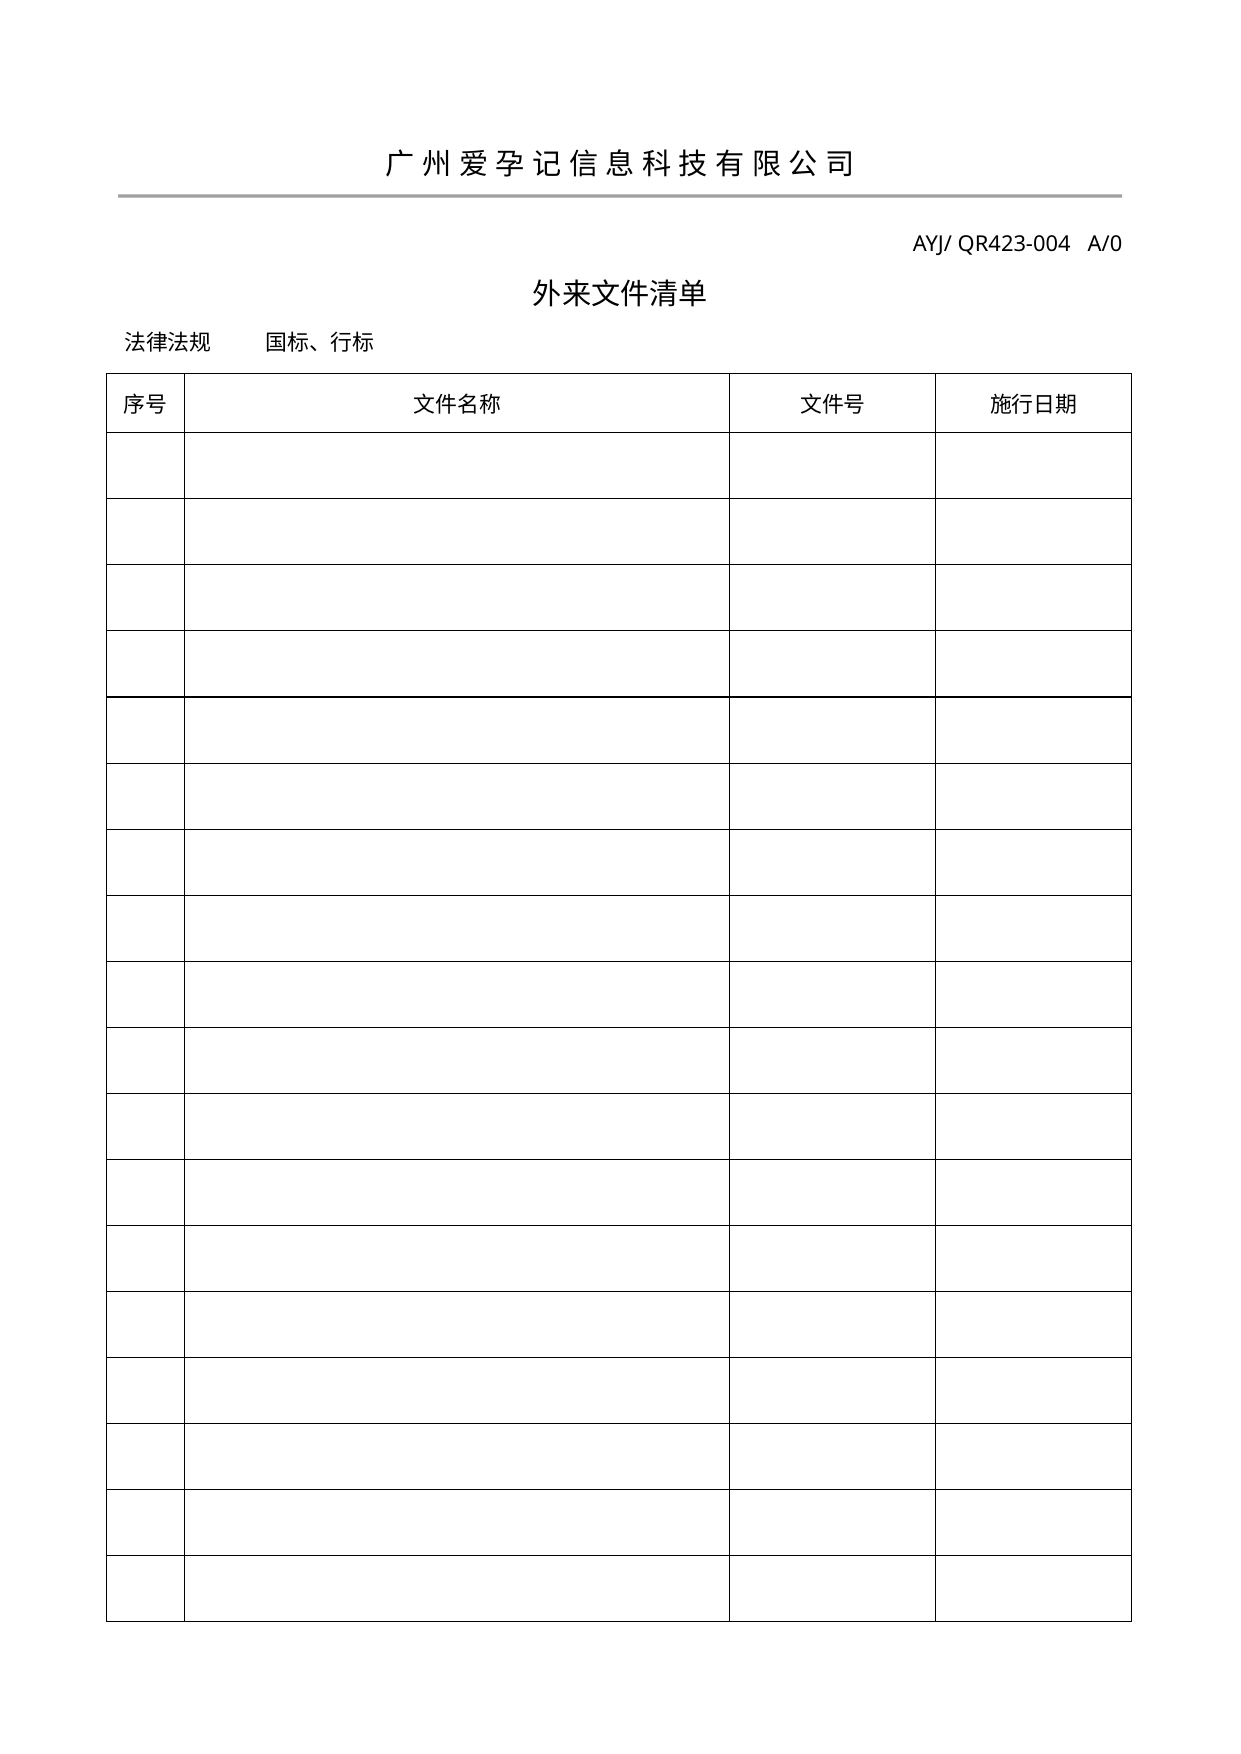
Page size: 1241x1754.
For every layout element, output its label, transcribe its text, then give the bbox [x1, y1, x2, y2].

text 法律法规 国标、行标 [118, 324, 1122, 357]
table_cell [107, 565, 184, 630]
table_cell [185, 764, 729, 828]
table_header 序号 [107, 374, 184, 432]
table_cell [185, 433, 729, 498]
table_cell [107, 1028, 184, 1093]
table_cell [730, 1490, 935, 1555]
table_cell [185, 565, 729, 630]
table_cell [730, 631, 935, 696]
table_cell [107, 764, 184, 828]
table_cell [730, 1028, 935, 1093]
table_cell [730, 1094, 935, 1159]
table_cell [185, 1424, 729, 1489]
table_cell [107, 1490, 184, 1555]
table_cell [107, 433, 184, 498]
table_cell [936, 1160, 1131, 1225]
table_cell [936, 1028, 1131, 1093]
table_cell [936, 1556, 1131, 1621]
table_cell [107, 698, 184, 762]
table_cell [936, 1292, 1131, 1357]
table_cell [107, 1424, 184, 1489]
table_cell [730, 1358, 935, 1423]
table_cell [936, 830, 1131, 894]
table_cell [730, 1556, 935, 1621]
table_cell [107, 1094, 184, 1159]
table_cell [107, 1556, 184, 1621]
table_cell [107, 1292, 184, 1357]
table_cell [936, 1490, 1131, 1555]
table_cell [185, 1490, 729, 1555]
table_cell [936, 1358, 1131, 1423]
table_cell [730, 764, 935, 828]
table_header 文件号 [730, 374, 935, 432]
table_cell [107, 962, 184, 1027]
table_cell [185, 1358, 729, 1423]
table_cell [730, 565, 935, 630]
table_cell [185, 962, 729, 1027]
table_cell [936, 698, 1131, 762]
table_cell [730, 830, 935, 894]
table_cell [107, 1226, 184, 1291]
table_cell [107, 896, 184, 961]
table_cell [936, 499, 1131, 564]
table_cell [936, 565, 1131, 630]
table_cell [730, 1292, 935, 1357]
table_cell [185, 1094, 729, 1159]
text 外来文件清单 [118, 259, 1122, 324]
table_cell [107, 1160, 184, 1225]
table_cell [936, 962, 1131, 1027]
table_header 文件名称 [185, 374, 729, 432]
table_cell [185, 1226, 729, 1291]
table_header 施行日期 [936, 374, 1131, 432]
table_cell [936, 631, 1131, 696]
table_cell [185, 631, 729, 696]
table_cell [185, 499, 729, 564]
table_cell [730, 698, 935, 762]
table_cell [107, 499, 184, 564]
table_cell [730, 1226, 935, 1291]
table_cell [936, 896, 1131, 961]
table_cell [185, 896, 729, 961]
table_cell [185, 698, 729, 762]
table_cell [936, 1424, 1131, 1489]
table_cell [107, 631, 184, 696]
table_cell [936, 764, 1131, 828]
table_cell [730, 499, 935, 564]
table_cell [730, 1424, 935, 1489]
table_cell [185, 1556, 729, 1621]
table_cell [107, 830, 184, 894]
table_cell [936, 1226, 1131, 1291]
table_cell [730, 896, 935, 961]
table_cell [185, 830, 729, 894]
table_cell [185, 1292, 729, 1357]
table_cell [185, 1028, 729, 1093]
table_cell [730, 433, 935, 498]
table_cell [936, 433, 1131, 498]
table_cell [936, 1094, 1131, 1159]
table_cell [185, 1160, 729, 1225]
text AYJ/ QR423-004 A/0 [118, 227, 1122, 259]
text 广州爱孕记信息科技有限公司 [118, 129, 1122, 194]
table_cell [730, 962, 935, 1027]
table_cell [730, 1160, 935, 1225]
table_cell [107, 1358, 184, 1423]
